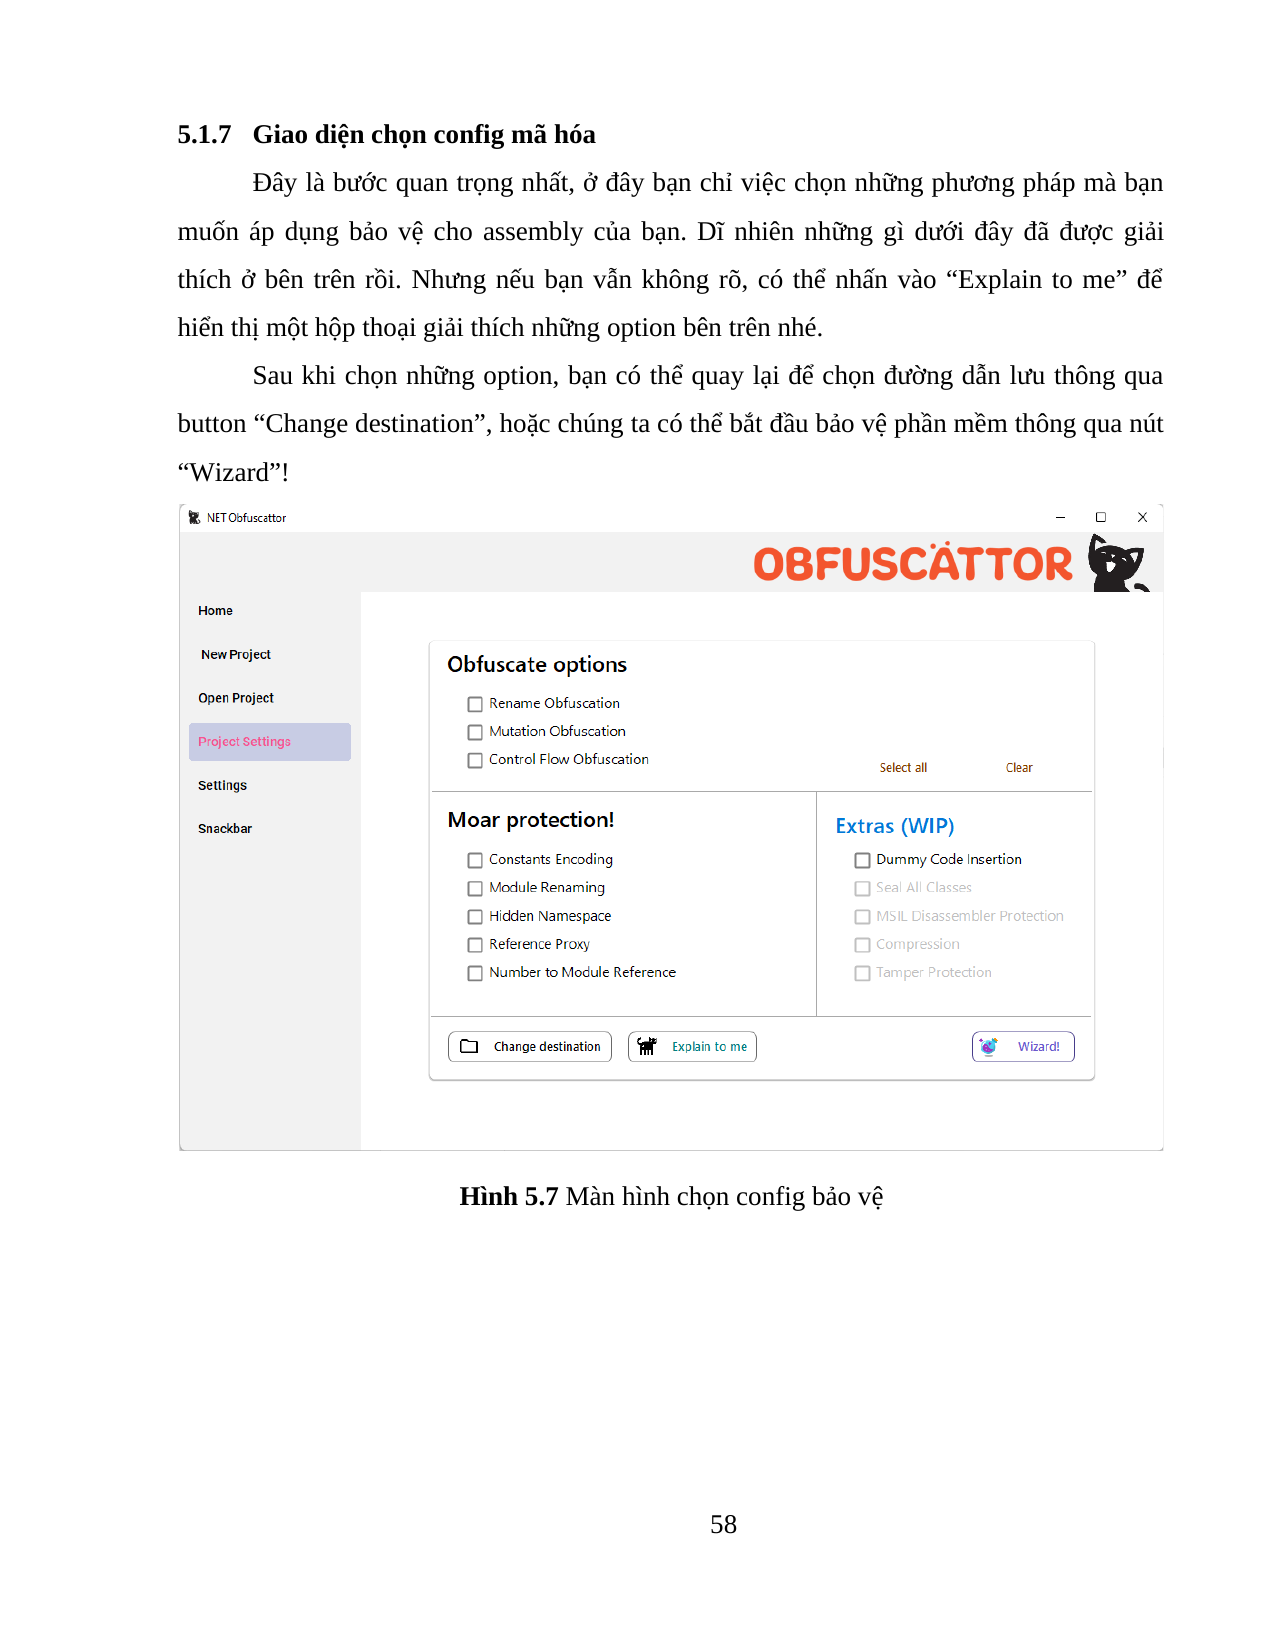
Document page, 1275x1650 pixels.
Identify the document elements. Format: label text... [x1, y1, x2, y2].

text Đây là bước quan trọng nhất, ở đây bạn chỉ việc chọn những phương pháp mà bạn muốn áp dụng bảo vệ cho assembly của bạn. Dĩ nhiên những gì dưới đây đã được giải thích ở bên trên rồi. Nhưng nếu bạn vẫn không rõ, có thể nhấn vào “Explain to me” để hiển thị một hộp thoại giải thích những option bên trên nhé. [177, 166, 1165, 342]
picture [179, 504, 1164, 1151]
text Sau khi chọn những option, bạn có thể quay lại để chọn đường dẫn lưu thông qua button “Change destination”, hoặc chúng ta có thể bắt đầu bảo vệ phần mềm thông qua nút “Wizard”! [177, 359, 1165, 487]
subtitle 5.1.7 Giao diện chọn config mã hóa [177, 118, 1165, 149]
text Hình 5.7 Màn hình chọn config bảo vệ [177, 1180, 1165, 1211]
